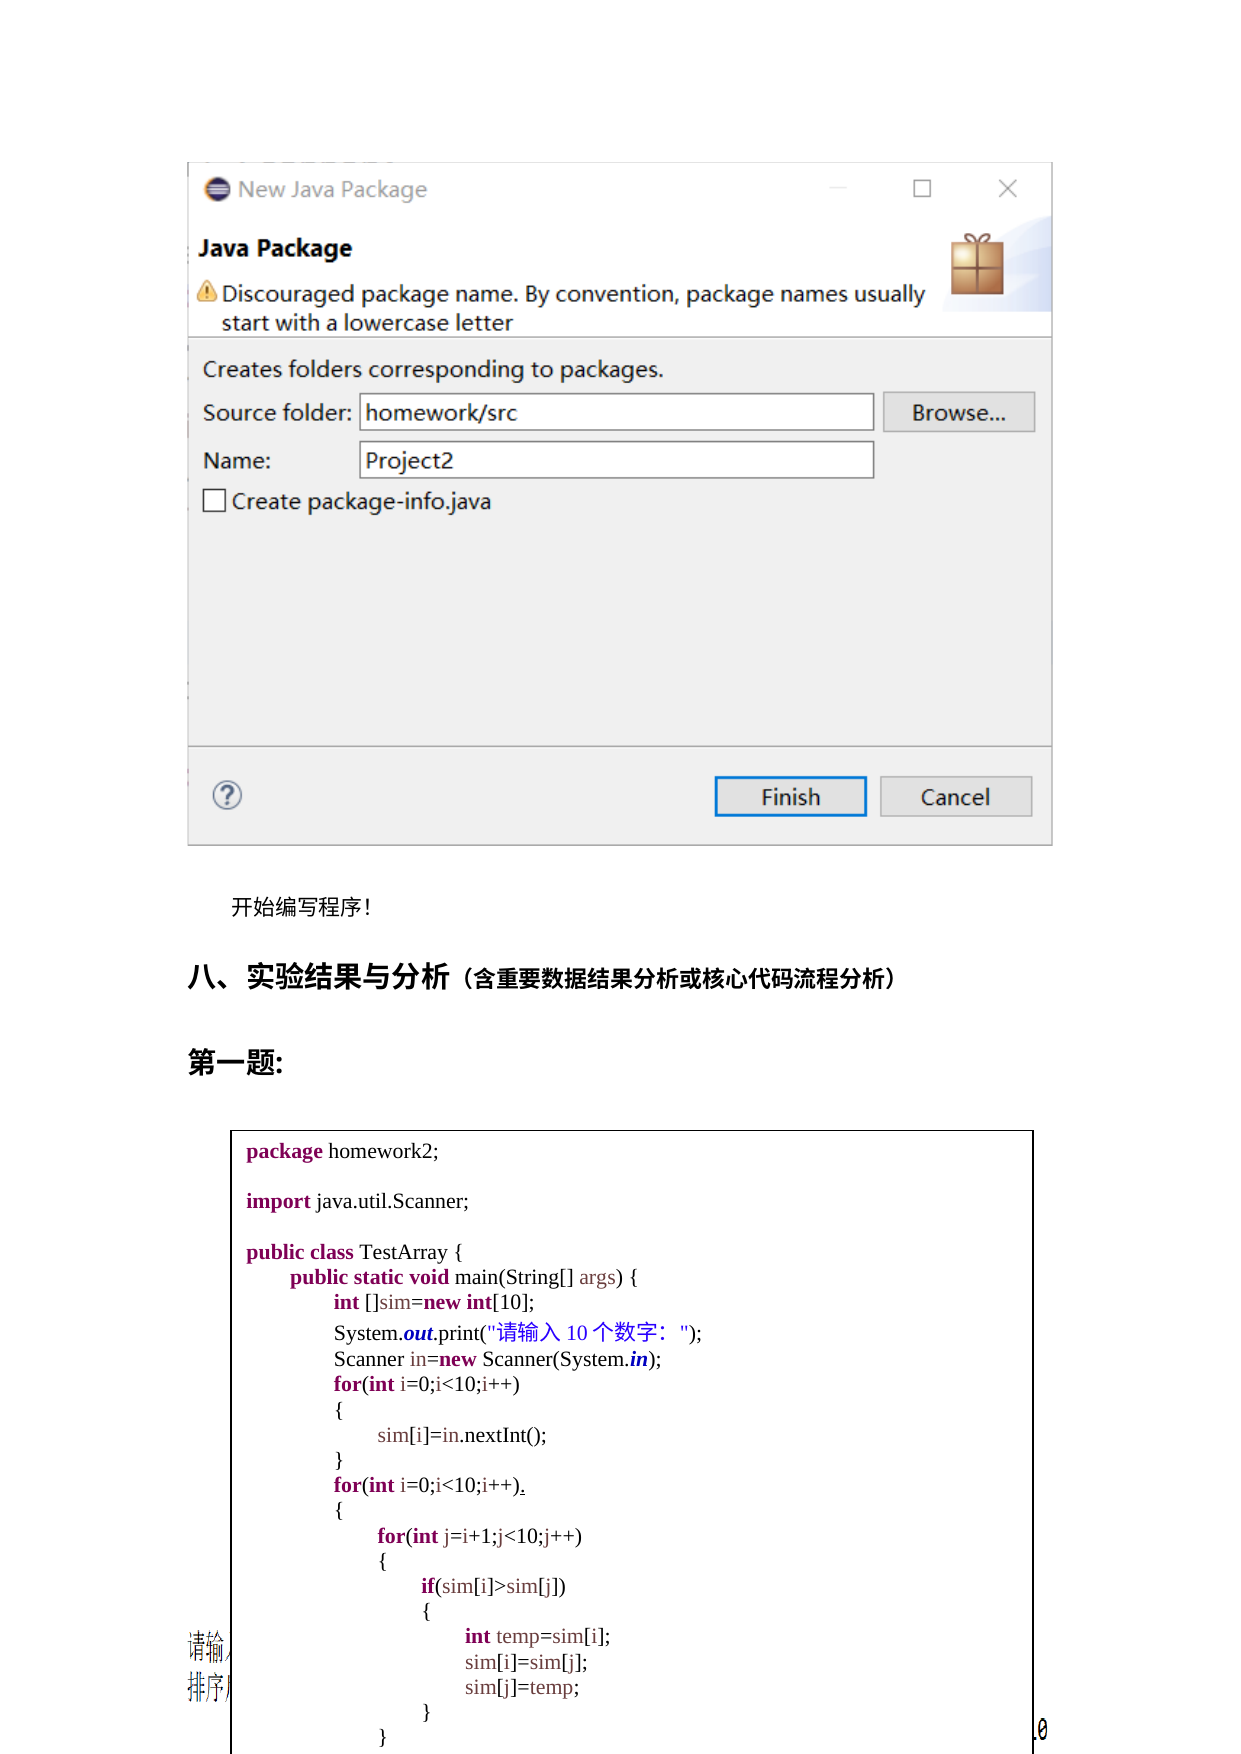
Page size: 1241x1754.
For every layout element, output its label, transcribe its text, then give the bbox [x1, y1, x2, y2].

picture [187, 162, 1053, 846]
picture [187, 1628, 230, 1754]
text 八、实验结果与分析（含重要数据结果分析或核心代码流程分析） [187, 942, 1053, 1007]
text 开始编写程序！ [187, 889, 1053, 922]
picture [1034, 1628, 1053, 1754]
text 第一题: [187, 1028, 1053, 1093]
